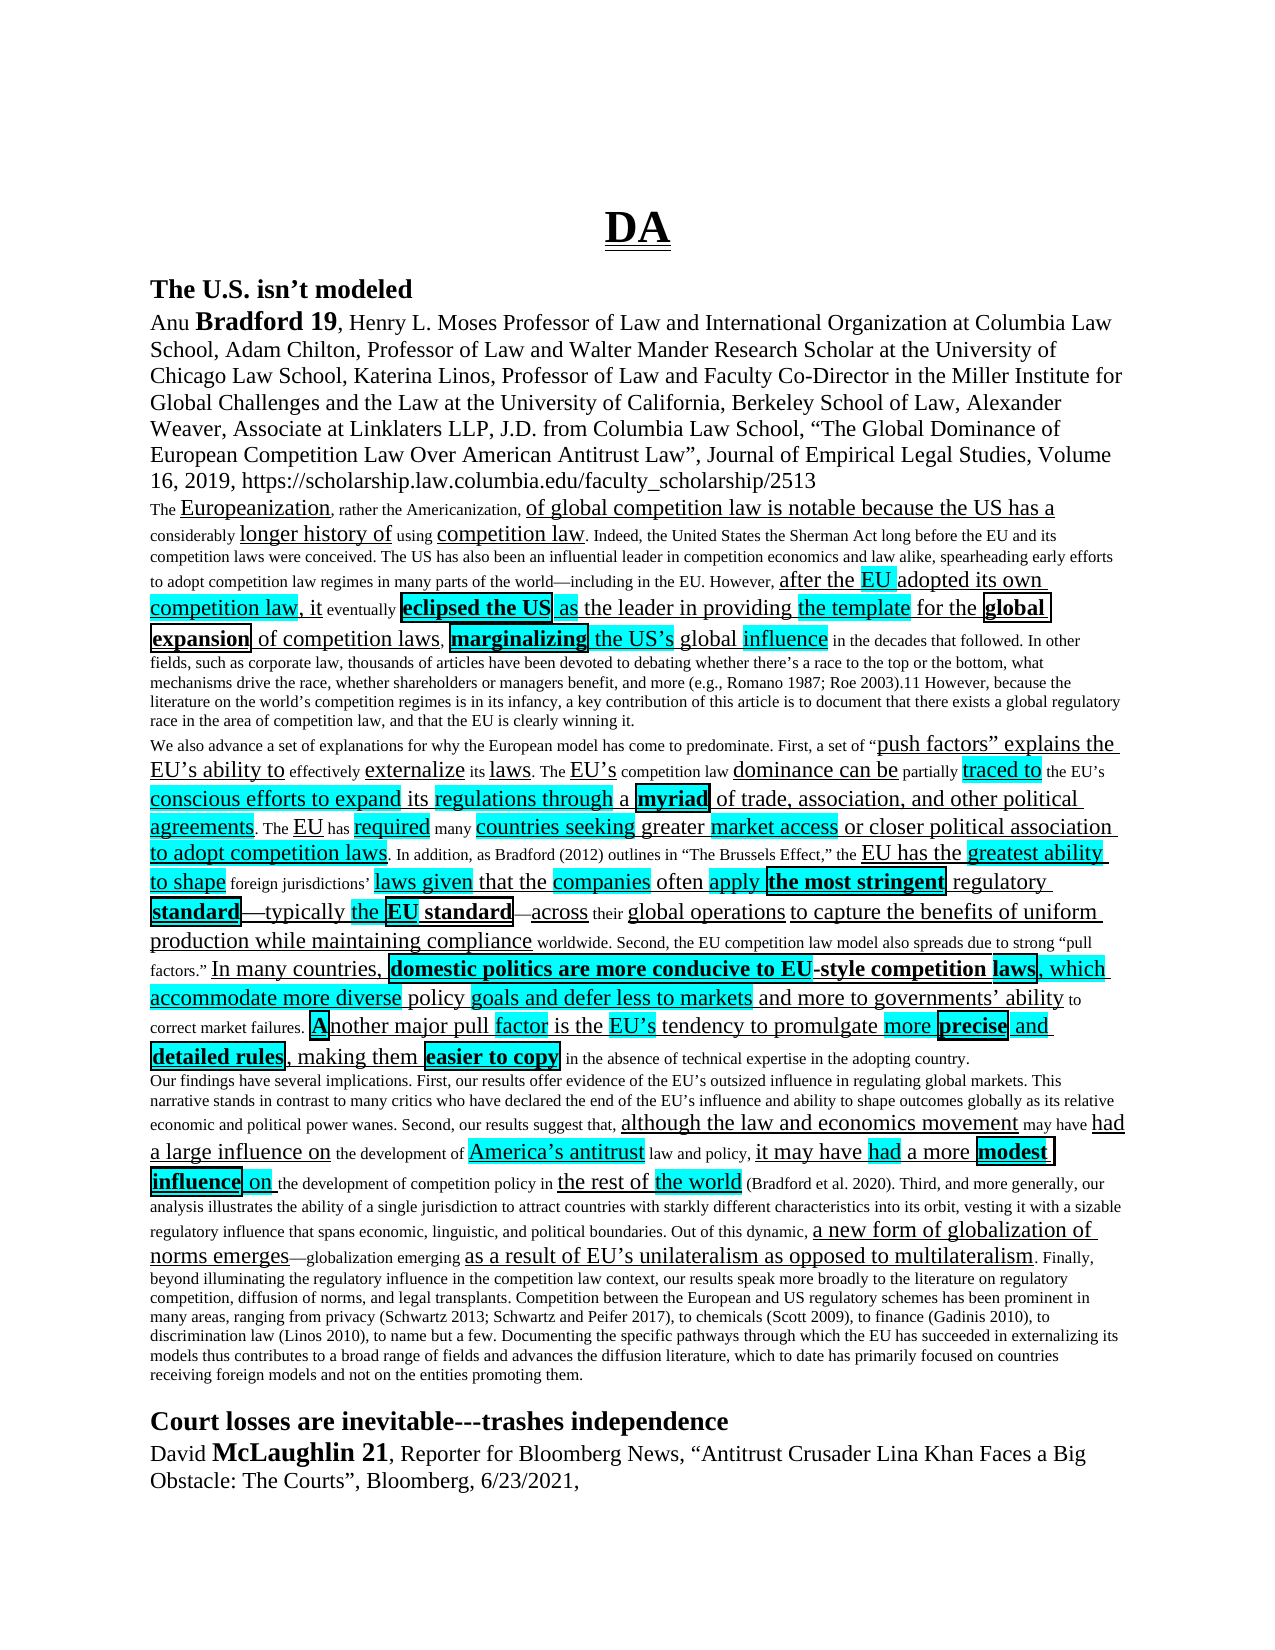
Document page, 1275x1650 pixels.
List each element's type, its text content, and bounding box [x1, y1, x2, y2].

subtitle Court losses are inevitable---trashes independence [150, 1404, 1125, 1436]
subtitle DA [150, 200, 1125, 253]
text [150, 1436, 1125, 1493]
text We also advance a set of explanations for why the European model has come to predominate. First, a set of “push factors” explains the EU’s ability to effectively externalize its laws. The EU’s competition law dominance can be partially traced to the EU’s conscious efforts to expand its regulations through a myriad of trade, association, and other political agreements. The EU has required many countries seeking greater market access or closer political association to adopt competition laws. In addition, as Bradford (2012) outlines in “The Brussels Effect,” the EU has the greatest ability to shape foreign jurisdictions’ laws given that the companies often apply the most stringent regulatory standard—typically the EU standard—across their global operations to capture the benefits of uniform production while maintaining compliance worldwide. Second, the EU competition law model also spreads due to strong “pull factors.” In many countries, domestic politics are more conducive to EU-style competition laws, which accommodate more diverse policy goals and defer less to markets and more to governments’ ability to correct market failures. Another major pull factor is the EU’s tendency to promulgate more precise and detailed rules, making them easier to copy in the absence of technical expertise in the adopting country. [150, 730, 1125, 1071]
text Anu Bradford 19, Henry L. Moses Professor of Law and International Organization at Columbia Law School, Adam Chilton, Professor of Law and Walter Mander Research Scholar at the University of Chicago Law School, Katerina Linos, Professor of Law and Faculty Co-Director in the Miller Institute for Global Challenges and the Law at the University of California, Berkeley School of Law, Alexander Weaver, Associate at Linklaters LLP, J.D. from Columbia Law School, “The Global Dominance of European Competition Law Over American Antitrust Law”, Journal of Empirical Legal Studies, Volume 16, 2019, https://scholarship.law.columbia.edu/faculty_scholarship/2513 [150, 305, 1125, 494]
text Our findings have several implications. First, our results offer evidence of the EU’s outsized influence in regulating global markets. This narrative stands in contrast to many critics who have declared the end of the EU’s influence and ability to shape outcomes globally as its relative economic and political power wanes. Second, our results suggest that, although the law and economics movement may have had a large influence on the development of America’s antitrust law and policy, it may have had a more modest influence on the development of competition policy in the rest of the world (Bradford et al. 2020). Third, and more generally, our analysis illustrates the ability of a single jurisdiction to attract countries with starkly different characteristics into its orbit, vesting it with a sizable regulatory influence that spans economic, linguistic, and political boundaries. Out of this dynamic, a new form of globalization of norms emerges—globalization emerging as a result of EU’s unilateralism as opposed to multilateralism. Finally, beyond illuminating the regulatory influence in the competition law context, our results speak more broadly to the literature on regulatory competition, diffusion of norms, and legal transplants. Competition between the European and US regulatory schemes has been prominent in many areas, ranging from privacy (Schwartz 2013; Schwartz and Peifer 2017), to chemicals (Scott 2009), to finance (Gadinis 2010), to discrimination law (Linos 2010), to name but a few. Documenting the specific pathways through which the EU has succeeded in externalizing its models thus contributes to a broad range of fields and advances the diffusion literature, which to date has primarily focused on countries receiving foreign models and not on the entities promoting them. [150, 1071, 1125, 1384]
subtitle The U.S. isn’t modeled [150, 273, 1125, 305]
text The Europeanization, rather the Americanization, of global competition law is notable because the US has a considerably longer history of using competition law. Indeed, the United States the Sherman Act long before the EU and its competition laws were conceived. The US has also been an influential leader in competition economics and law alike, spearheading early efforts to adopt competition law regimes in many parts of the world—including in the EU. However, after the EU adopted its own competition law, it eventually eclipsed the US as the leader in providing the template for the global expansion of competition laws, marginalizing the US’s global influence in the decades that followed. In other fields, such as corporate law, thousands of articles have been devoted to debating whether there’s a race to the top or the bottom, what mechanisms drive the race, whether shareholders or managers benefit, and more (e.g., Romano 1987; Roe 2003).11 However, because the literature on the world’s competition regimes is in its infancy, a key contribution of this article is to document that there exists a global regulatory race in the area of competition law, and that the EU is clearly winning it. [150, 494, 1125, 730]
